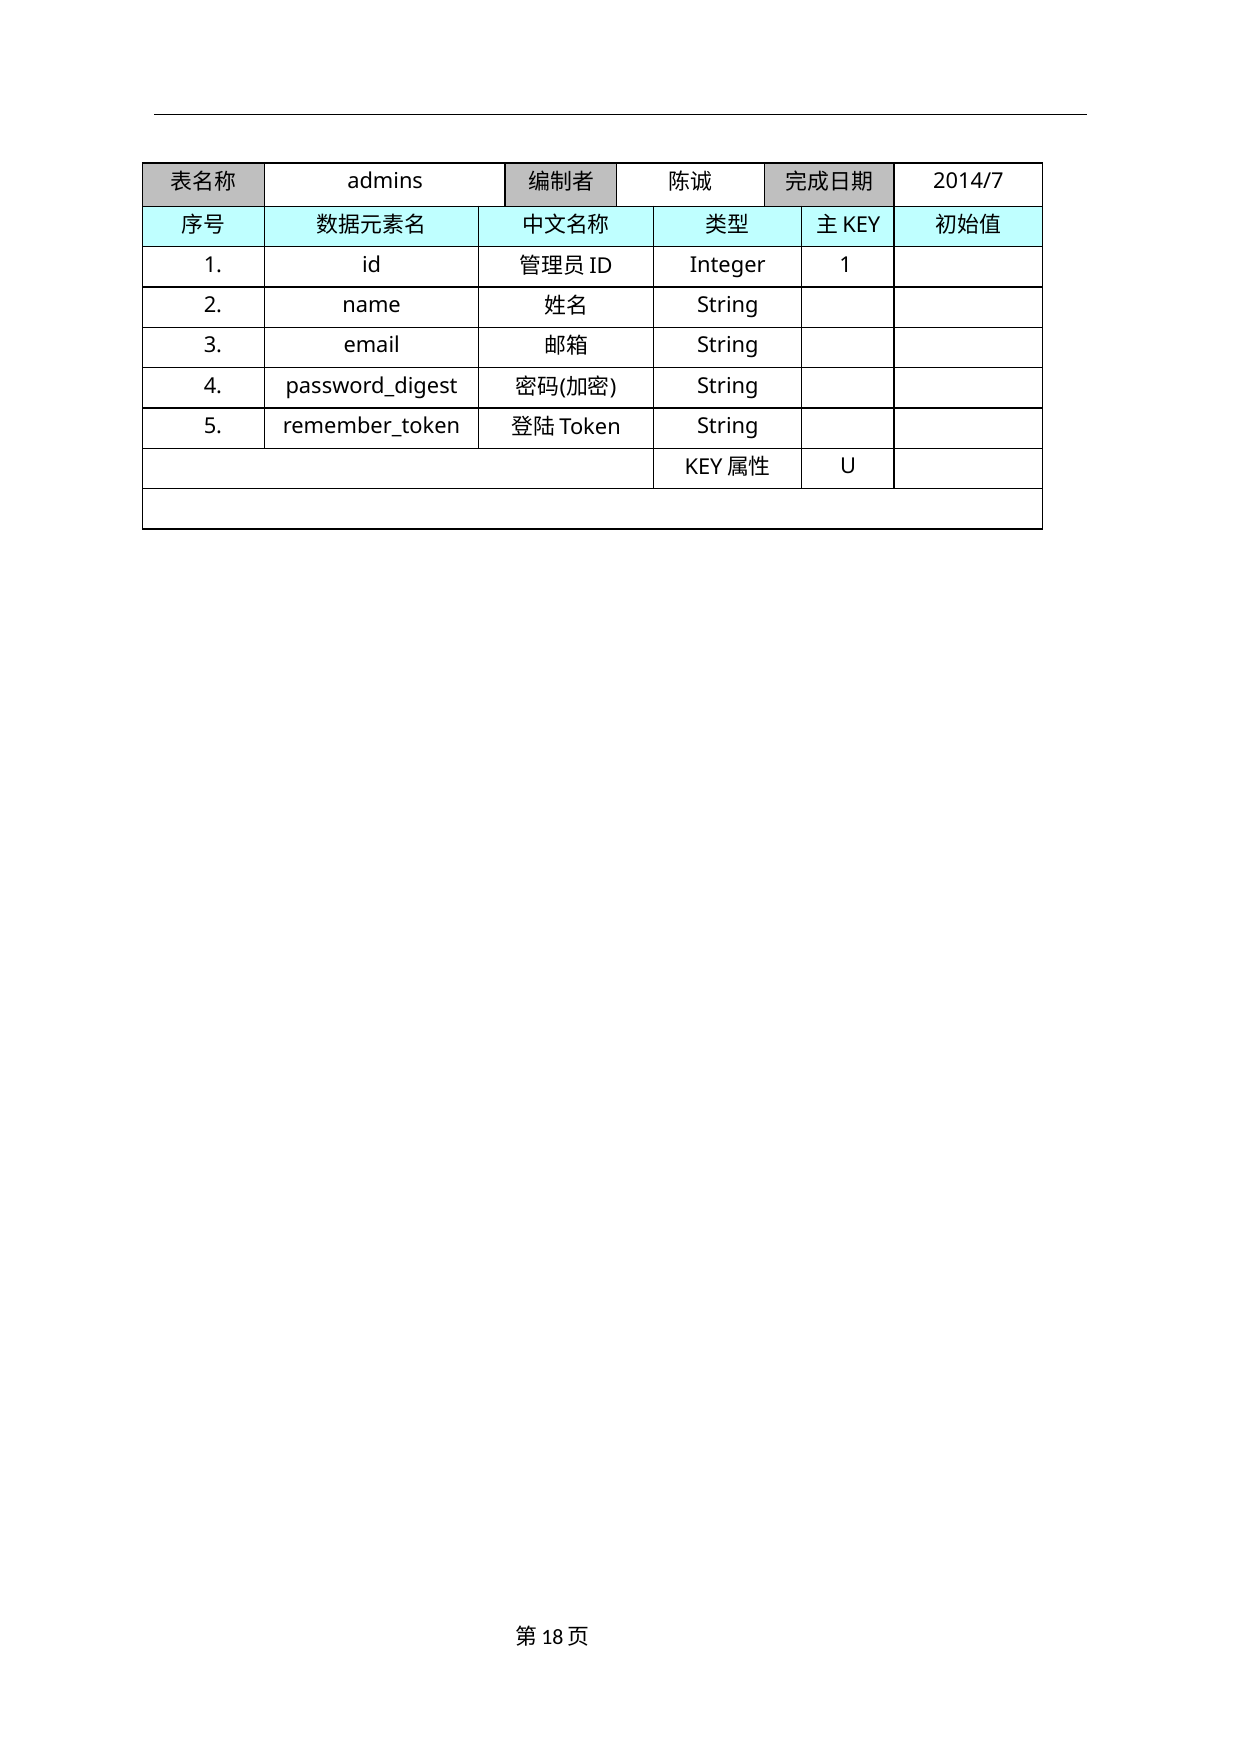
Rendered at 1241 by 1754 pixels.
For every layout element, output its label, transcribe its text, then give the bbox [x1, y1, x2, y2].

table_cell 编制者 [506, 164, 616, 206]
table_cell 2014/7 [895, 164, 1042, 206]
table_cell [143, 489, 1042, 528]
table_cell [143, 247, 264, 286]
table_cell [895, 449, 1042, 488]
table_cell String [654, 328, 801, 367]
table_cell 陈诚 [617, 164, 764, 206]
table_cell [895, 288, 1042, 326]
table_cell KEY属性 [654, 449, 801, 488]
table_cell 密码(加密) [479, 368, 653, 407]
table_cell [895, 247, 1042, 286]
table_cell 中文名称 [479, 207, 653, 246]
table_cell [895, 328, 1042, 367]
table_cell 完成日期 [765, 164, 893, 206]
table_cell email [265, 328, 478, 367]
table_cell 初始值 [895, 207, 1042, 246]
table_cell 类型 [654, 207, 801, 246]
table_cell [478, 449, 653, 488]
table_cell 表名称 [143, 164, 264, 206]
table_cell 主KEY [802, 207, 893, 246]
table_cell 1 [802, 247, 893, 286]
table_cell 邮箱 [479, 328, 653, 367]
table_cell [143, 328, 264, 367]
table_cell id [265, 247, 478, 286]
table_cell [143, 409, 264, 447]
table_cell [143, 449, 264, 488]
table_cell admins [265, 164, 504, 206]
table_cell remember_token [265, 409, 478, 447]
table_cell [143, 368, 264, 407]
table_cell [802, 368, 893, 407]
table_cell String [654, 368, 801, 407]
table_cell 数据元素名 [265, 207, 478, 246]
table_cell 管理员ID [479, 247, 653, 286]
table_cell password_digest [265, 368, 478, 407]
table_cell String [654, 409, 801, 447]
table_cell [895, 368, 1042, 407]
table_cell 序号 [143, 207, 264, 246]
table_cell [265, 449, 478, 488]
table_cell Integer [654, 247, 801, 286]
table_cell [802, 409, 893, 447]
table_cell [895, 409, 1042, 447]
table_cell name [265, 288, 478, 326]
table_cell [802, 288, 893, 326]
table_cell 登陆Token [479, 409, 653, 447]
table_cell String [654, 288, 801, 326]
table_cell [143, 288, 264, 326]
table_cell U [802, 449, 893, 488]
table_cell 姓名 [479, 288, 653, 326]
table_cell [802, 328, 893, 367]
